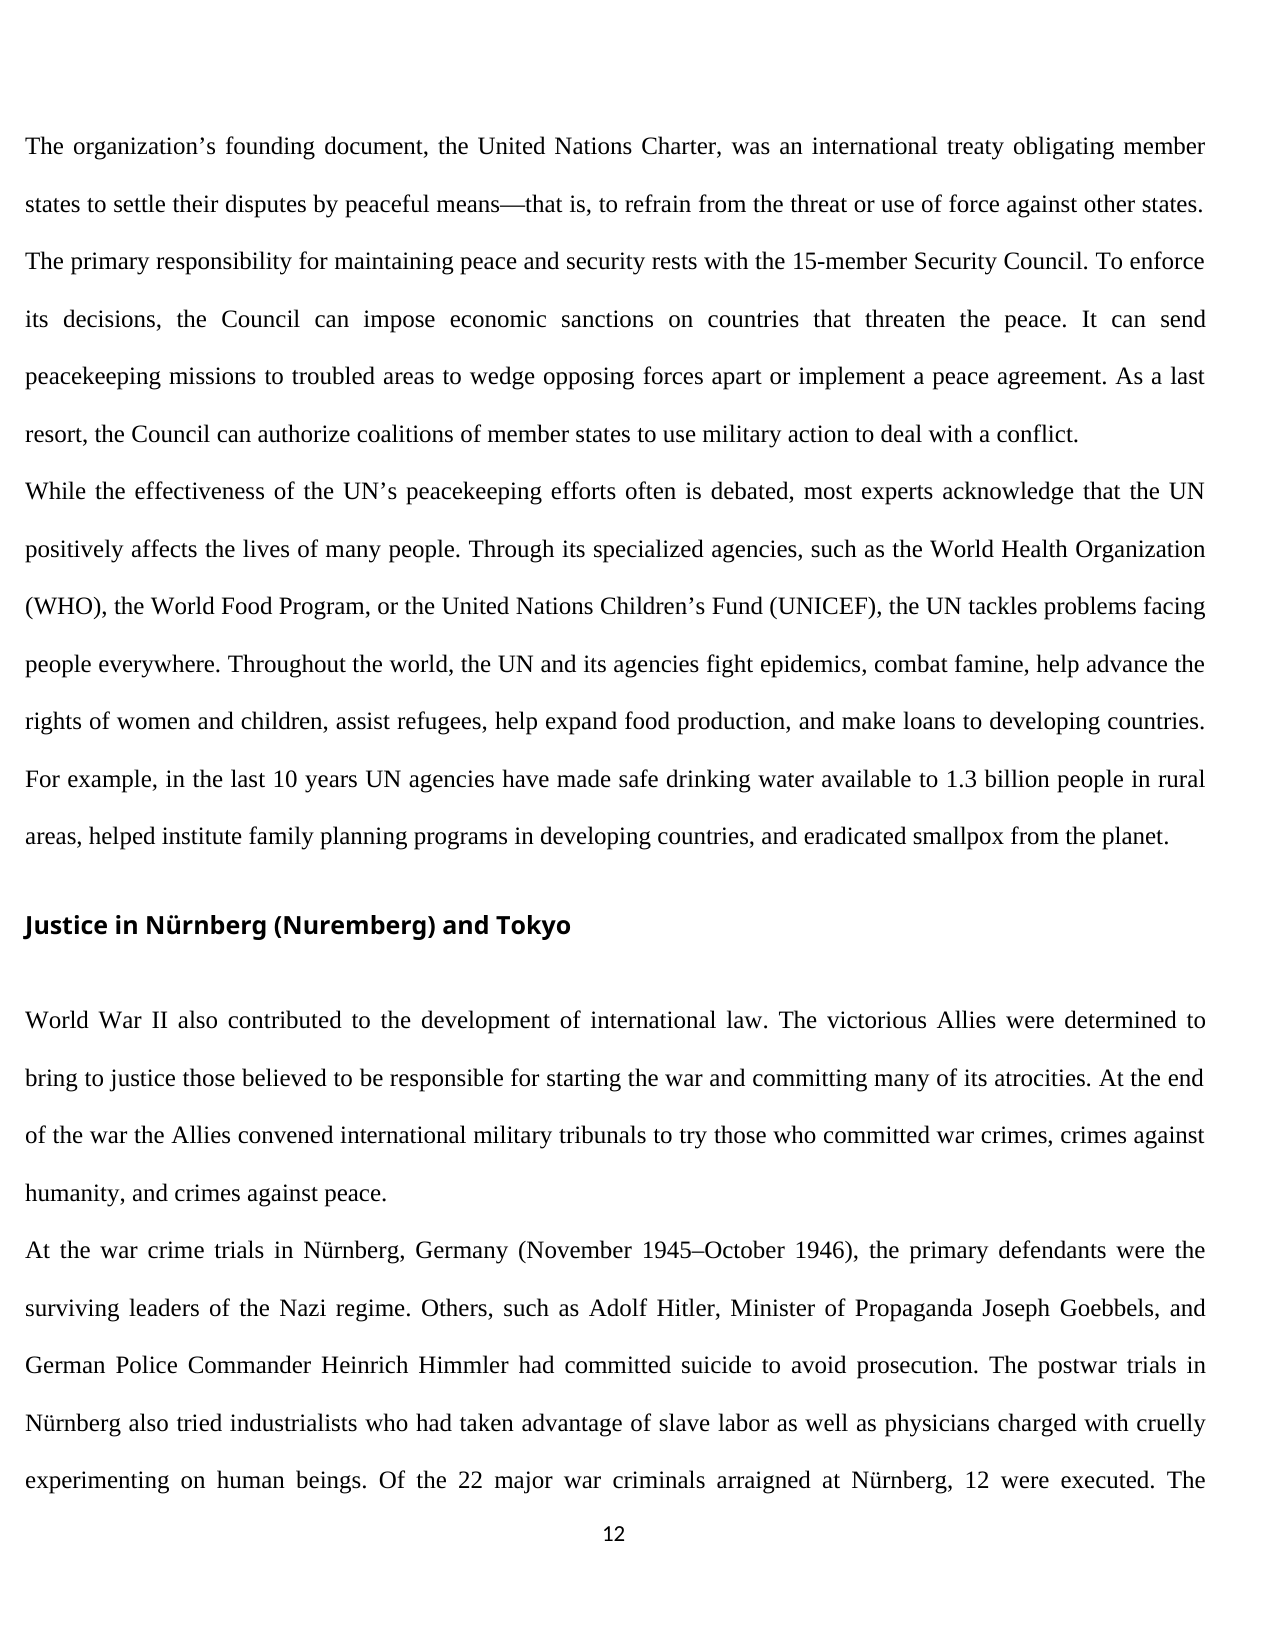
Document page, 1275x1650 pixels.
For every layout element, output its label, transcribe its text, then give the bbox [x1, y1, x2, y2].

text While the effectiveness of the UN’s peacekeeping efforts often is debated, most experts acknowledge that the UN positively affects the lives of many people. Through its specialized agencies, such as the World Health Organization (WHO), the World Food Program, or the United Nations Children’s Fund (UNICEF), the UN tackles problems facing people everywhere. Throughout the world, the UN and its agencies fight epidemics, combat famine, help advance the rights of women and children, assist refugees, help expand food production, and make loans to developing countries. For example, in the last 10 years UN agencies have made safe drinking water available to 1.3 billion people in rural areas, helped institute family planning programs in developing countries, and eradicated smallpox from the planet. [25, 476, 1207, 850]
text The organization’s founding document, the United Nations Charter, was an international treaty obligating member states to settle their disputes by peaceful means—that is, to refrain from the threat or use of force against other states. The primary responsibility for maintaining peace and security rests with the 15-member Security Council. To enforce its decisions, the Council can impose economic sanctions on countries that threaten the peace. It can send peacekeeping missions to troubled areas to wedge opposing forces apart or implement a peace agreement. As a last resort, the Council can authorize coalitions of member states to use military action to deal with a conflict. [25, 131, 1207, 447]
text World War II also contributed to the development of international law. The victorious Allies were determined to bring to justice those believed to be responsible for starting the war and committing many of its atrocities. At the end of the war the Allies convened international military tribunals to try those who committed war crimes, crimes against humanity, and crimes against peace. [25, 1005, 1207, 1206]
text Justice in Nürnberg (Nuremberg) and Tokyo [25, 908, 1207, 942]
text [25, 1235, 1207, 1494]
